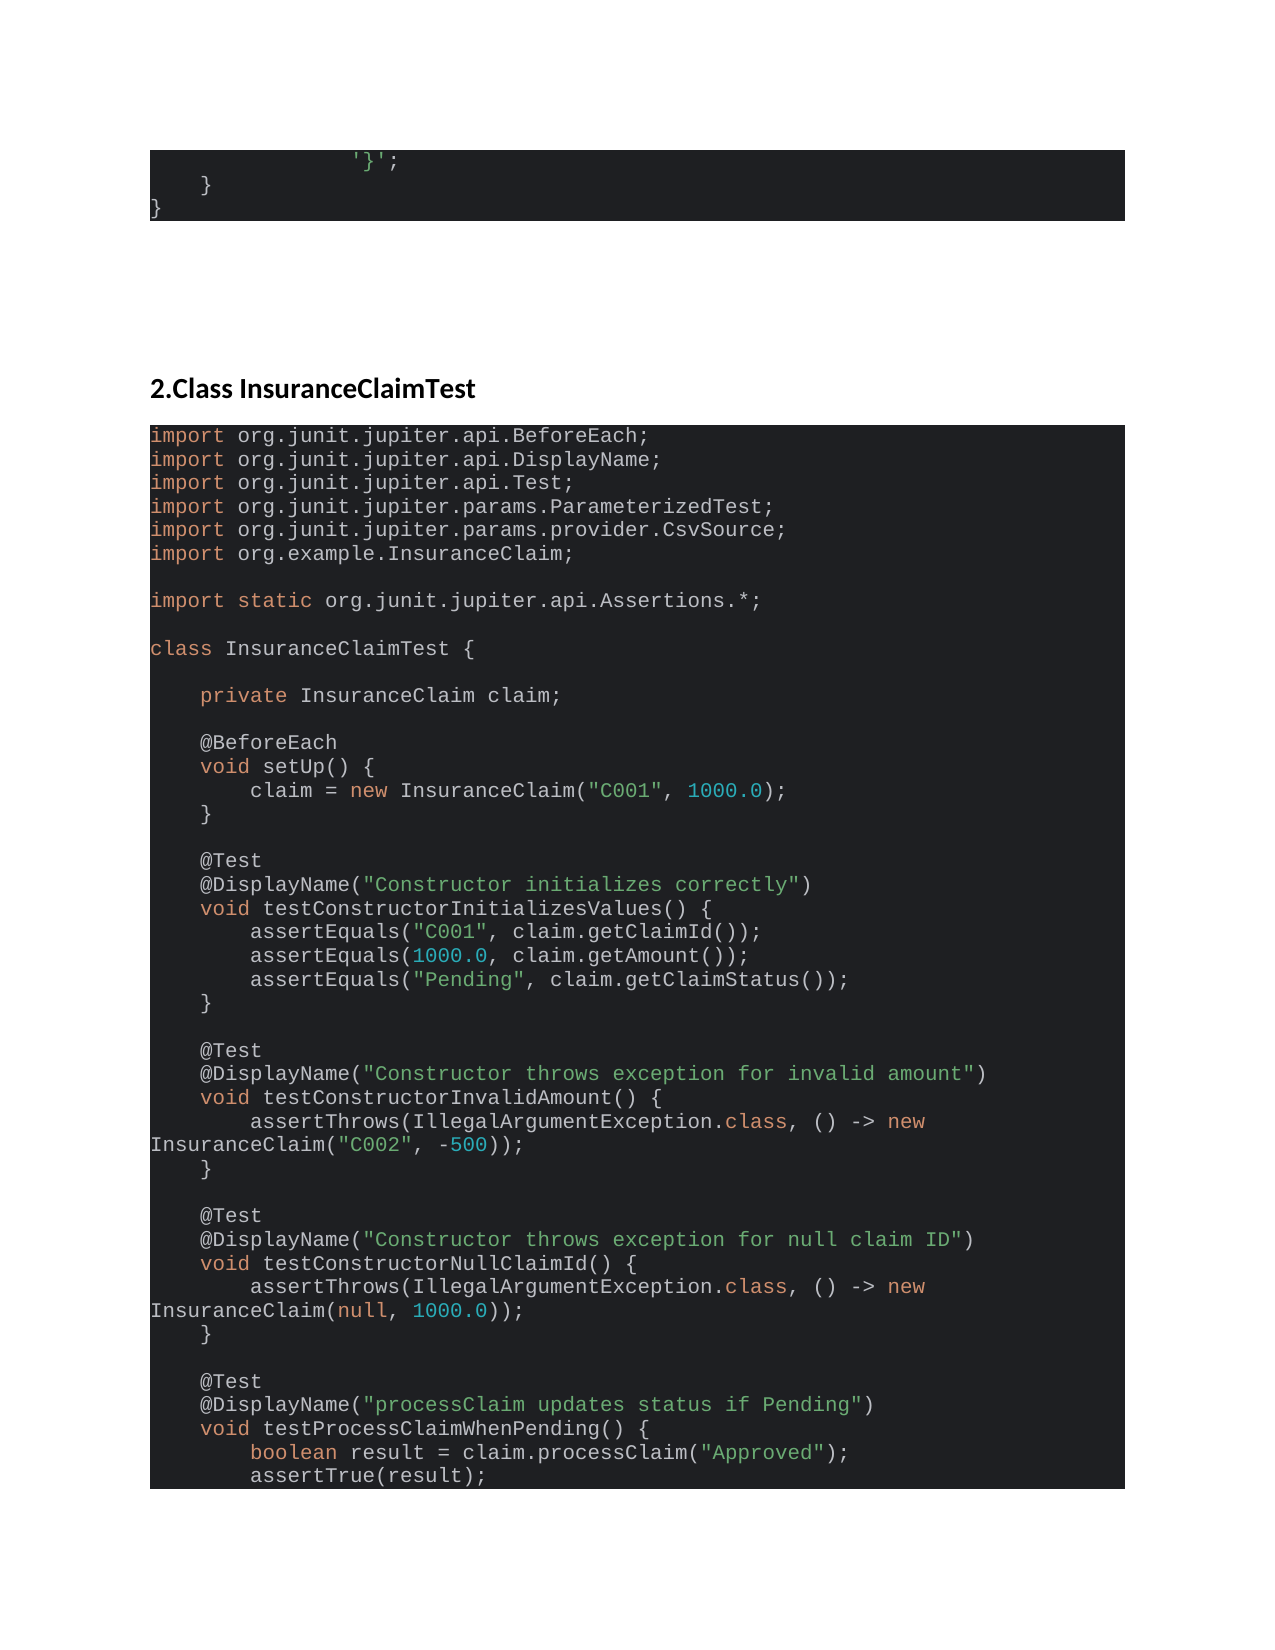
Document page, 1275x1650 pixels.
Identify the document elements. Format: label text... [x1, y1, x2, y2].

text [150, 150, 1125, 221]
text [150, 425, 1125, 1489]
text 2.Class InsuranceClaimTest [150, 370, 1125, 405]
